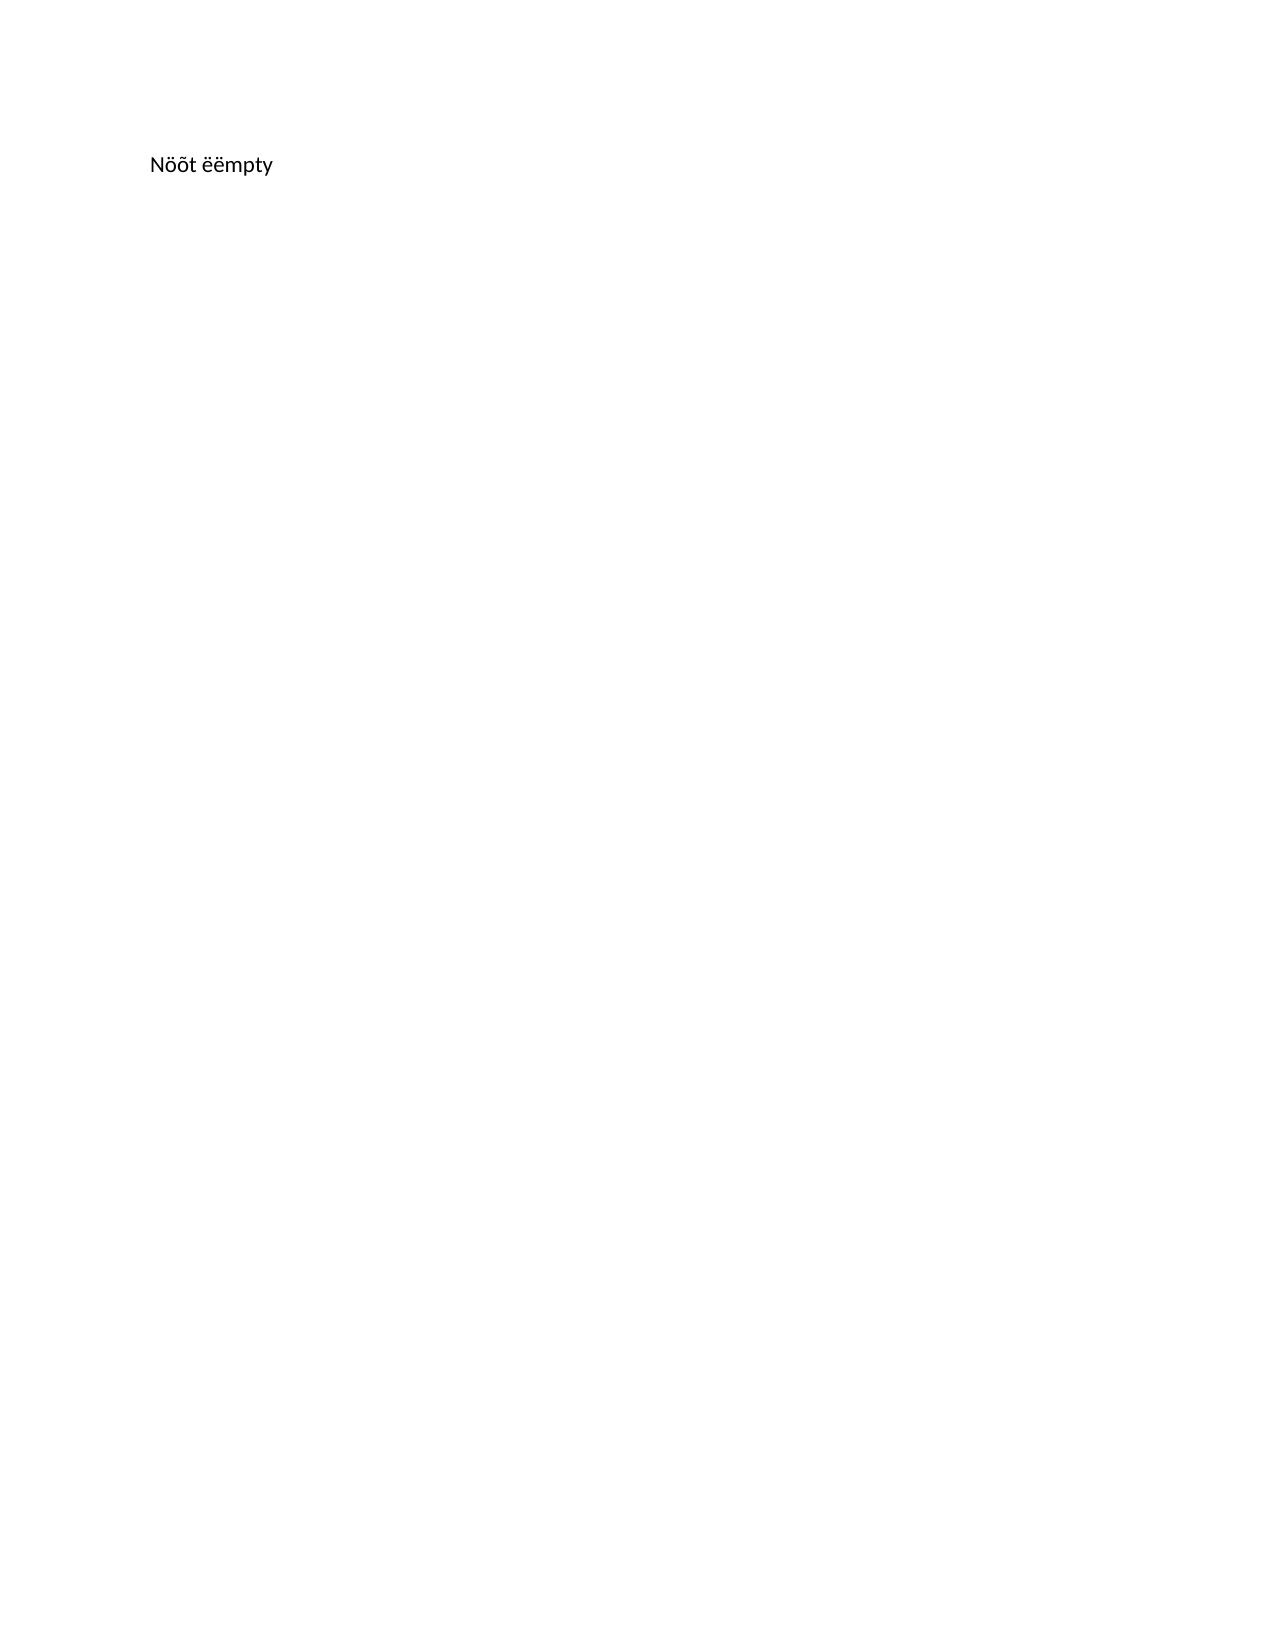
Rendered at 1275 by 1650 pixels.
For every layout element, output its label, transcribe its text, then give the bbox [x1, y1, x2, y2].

text Nöõt ëëmpty [150, 150, 1125, 178]
